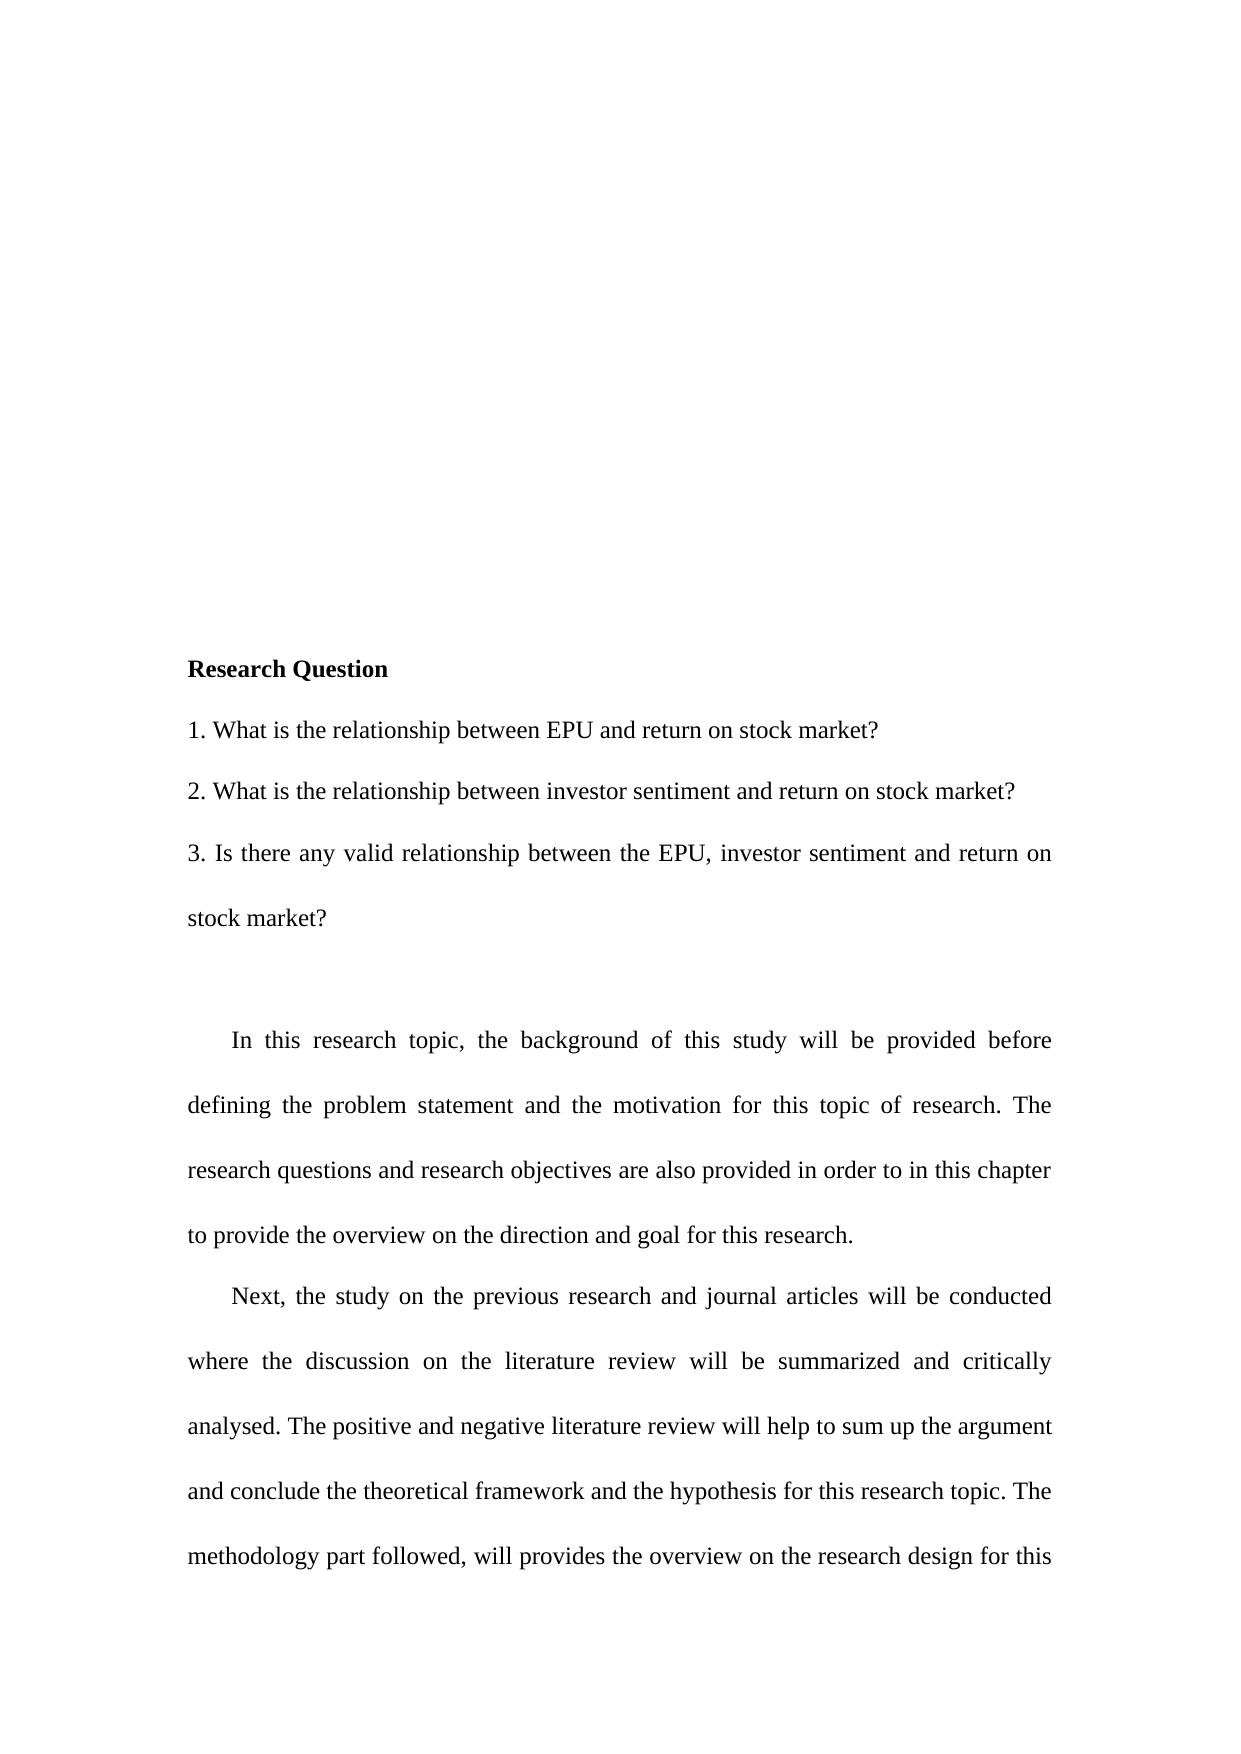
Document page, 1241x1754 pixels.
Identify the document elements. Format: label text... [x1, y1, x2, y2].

text 2. What is the relationship between investor sentiment and return on stock market? [187, 774, 1053, 807]
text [187, 1279, 1053, 1572]
text In this research topic, the background of this study will be provided before defining the problem statement and the motivation for this topic of research. The research questions and research objectives are also provided in order to in this chapter to provide the overview on the direction and goal for this research. [187, 1023, 1053, 1251]
text Research Question [187, 652, 1053, 684]
text 3. Is there any valid relationship between the EPU, investor sentiment and return on stock market? [187, 836, 1053, 933]
text 1. What is the relationship between EPU and return on stock market? [187, 713, 1053, 746]
